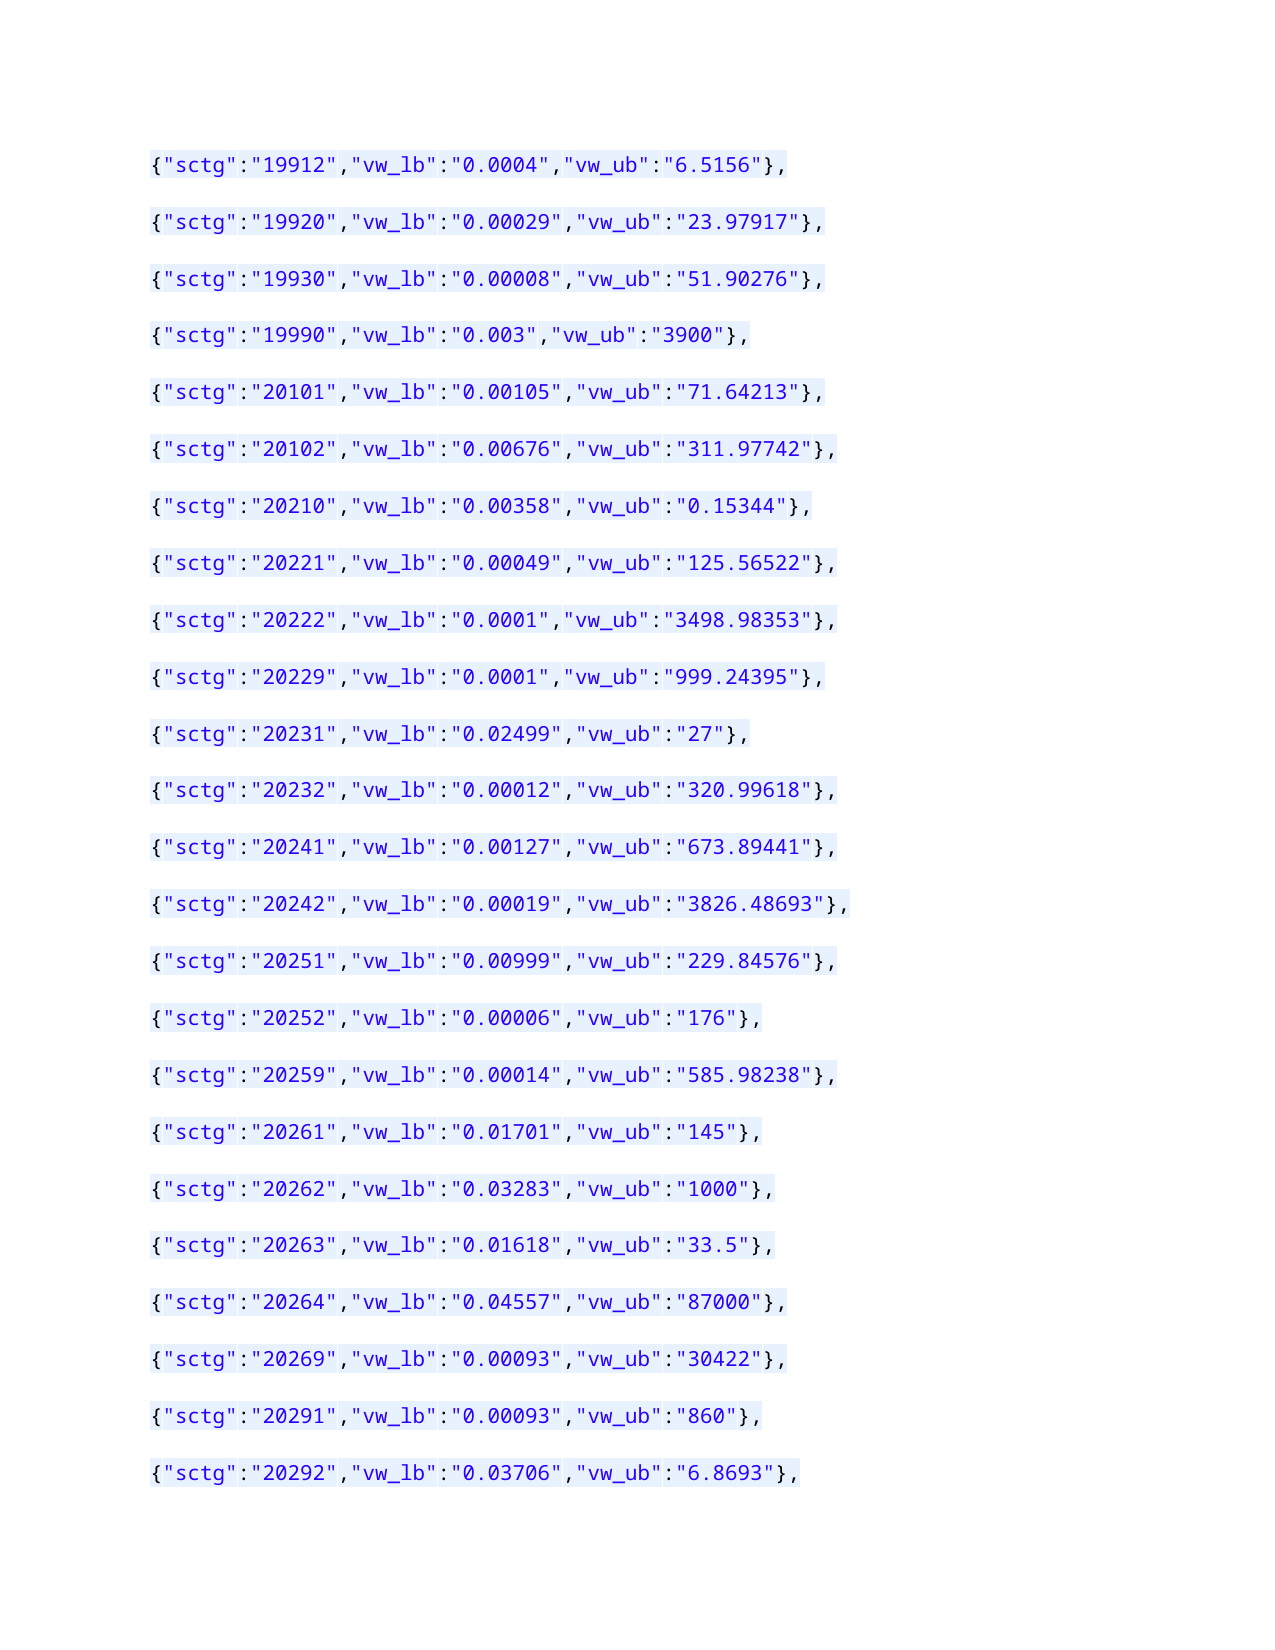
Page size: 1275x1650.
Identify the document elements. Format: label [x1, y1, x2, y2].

text [150, 150, 1125, 1487]
